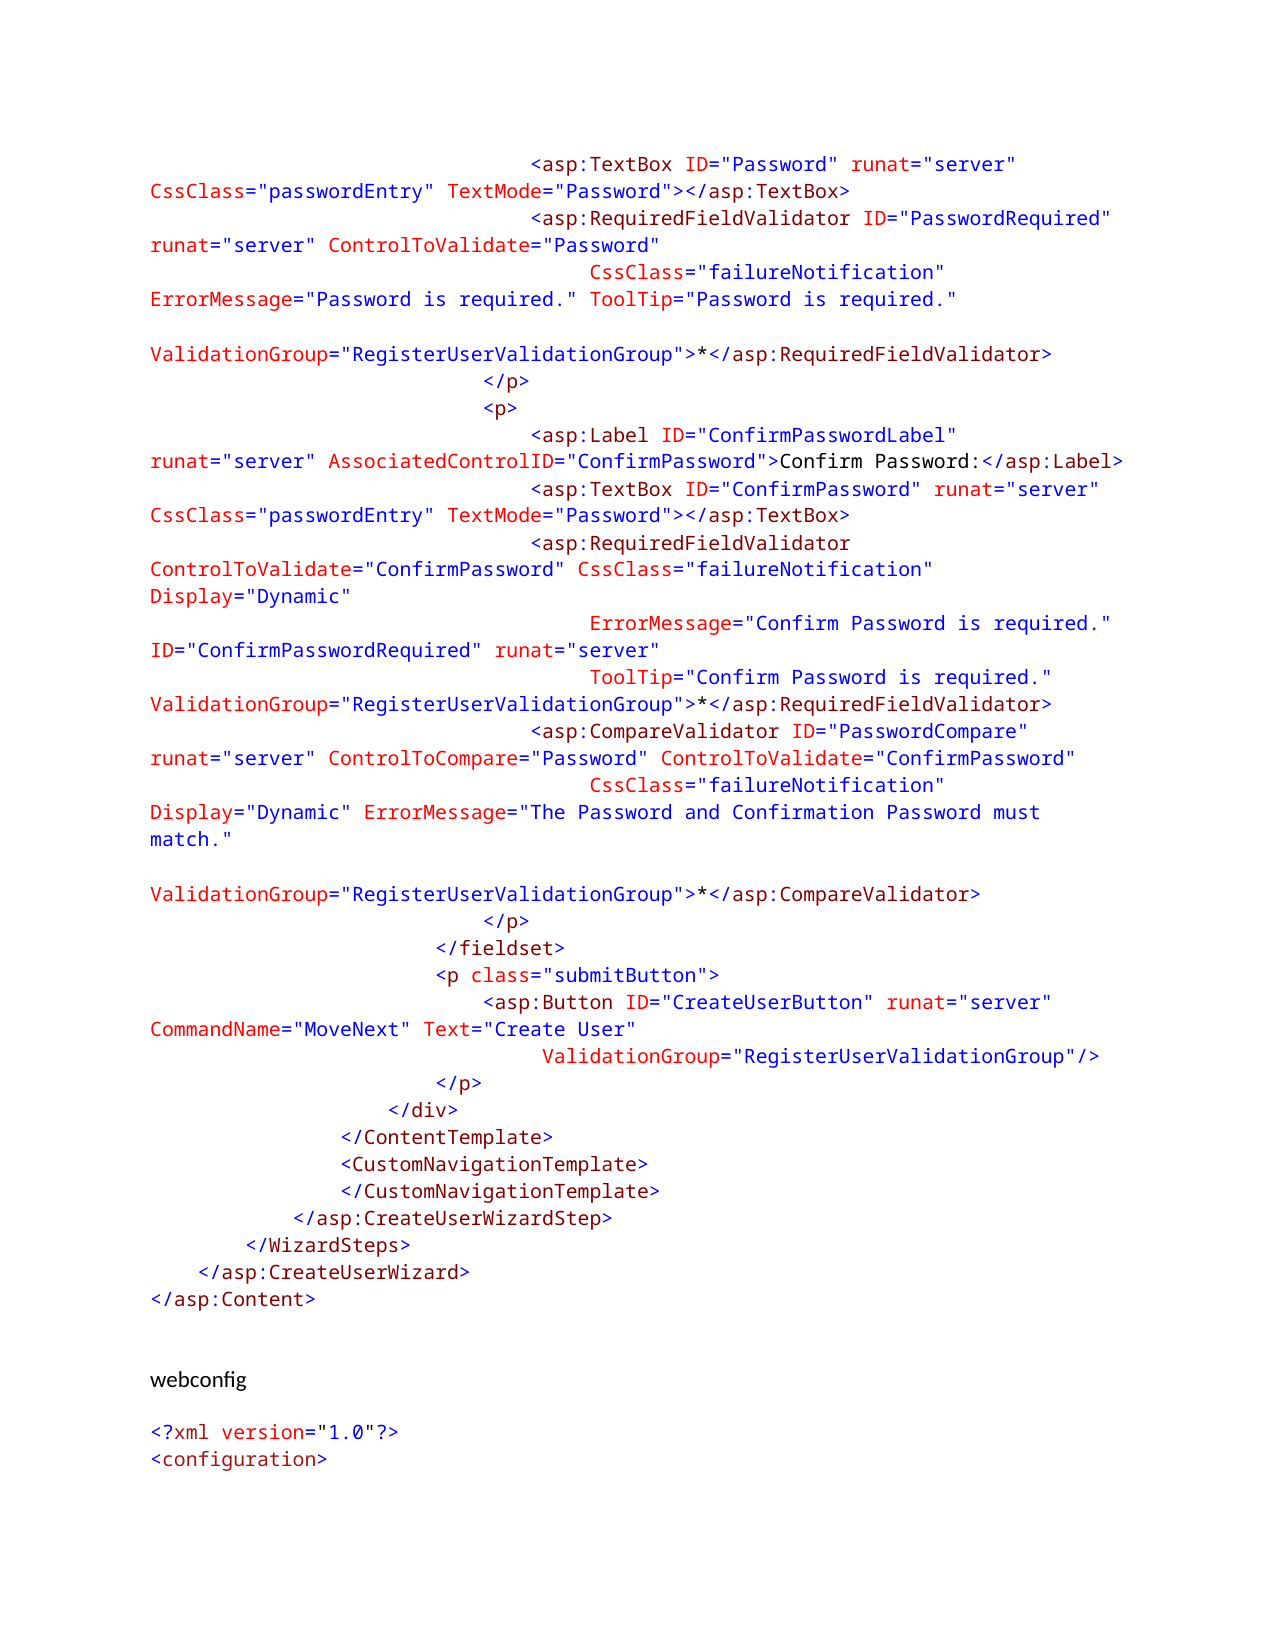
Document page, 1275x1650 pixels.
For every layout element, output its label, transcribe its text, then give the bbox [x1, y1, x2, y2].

text ToolTip="Confirm Password is required." ValidationGroup="RegisterUserValidationGroup">*</asp:RequiredFieldValidator> [150, 664, 1125, 718]
text <asp:Button ID="CreateUserButton" runat="server" CommandName="MoveNext" Text="Create User" [150, 988, 1125, 1042]
text <asp:Label ID="ConfirmPasswordLabel" runat="server" AssociatedControlID="ConfirmPassword">Confirm Password:</asp:Label> [150, 421, 1125, 475]
text <asp:RequiredFieldValidator ID="PasswordRequired" runat="server" ControlToValidate="Password" [150, 204, 1125, 258]
text ValidationGroup="RegisterUserValidationGroup">*</asp:RequiredFieldValidator> [150, 312, 1125, 367]
text </p> [150, 907, 1125, 934]
text <asp:TextBox ID="Password" runat="server" CssClass="passwordEntry" TextMode="Password"></asp:TextBox> [150, 150, 1125, 204]
text CssClass="failureNotification" ErrorMessage="Password is required." ToolTip="Password is required." [150, 258, 1125, 312]
text </asp:CreateUserWizardStep> [150, 1204, 1125, 1231]
text ErrorMessage="Confirm Password is required." ID="ConfirmPasswordRequired" runat="server" [150, 610, 1125, 664]
text <p class="submitButton"> [150, 961, 1125, 988]
text webconfig [150, 1365, 1125, 1393]
text </asp:CreateUserWizard> [150, 1258, 1125, 1285]
text CssClass="failureNotification" Display="Dynamic" ErrorMessage="The Password and Confirmation Password must match." [150, 772, 1125, 852]
text </p> [150, 367, 1125, 394]
text ValidationGroup="RegisterUserValidationGroup"/> [150, 1042, 1125, 1069]
text </div> [150, 1096, 1125, 1123]
text </WizardSteps> [150, 1231, 1125, 1258]
text <p> [150, 394, 1125, 421]
text <asp:TextBox ID="ConfirmPassword" runat="server" CssClass="passwordEntry" TextMode="Password"></asp:TextBox> [150, 475, 1125, 529]
text ValidationGroup="RegisterUserValidationGroup">*</asp:CompareValidator> [150, 852, 1125, 907]
text <asp:CompareValidator ID="PasswordCompare" runat="server" ControlToCompare="Password" ControlToValidate="ConfirmPassword" [150, 718, 1125, 772]
text </fieldset> [150, 934, 1125, 961]
text </ContentTemplate> [150, 1123, 1125, 1150]
text <?xml version="1.0"?> [150, 1418, 1125, 1445]
text </asp:Content> [150, 1285, 1125, 1312]
text </CustomNavigationTemplate> [150, 1177, 1125, 1204]
text <CustomNavigationTemplate> [150, 1150, 1125, 1177]
text </p> [150, 1069, 1125, 1096]
text <configuration> [150, 1445, 1125, 1472]
text <asp:RequiredFieldValidator ControlToValidate="ConfirmPassword" CssClass="failureNotification" Display="Dynamic" [150, 529, 1125, 610]
